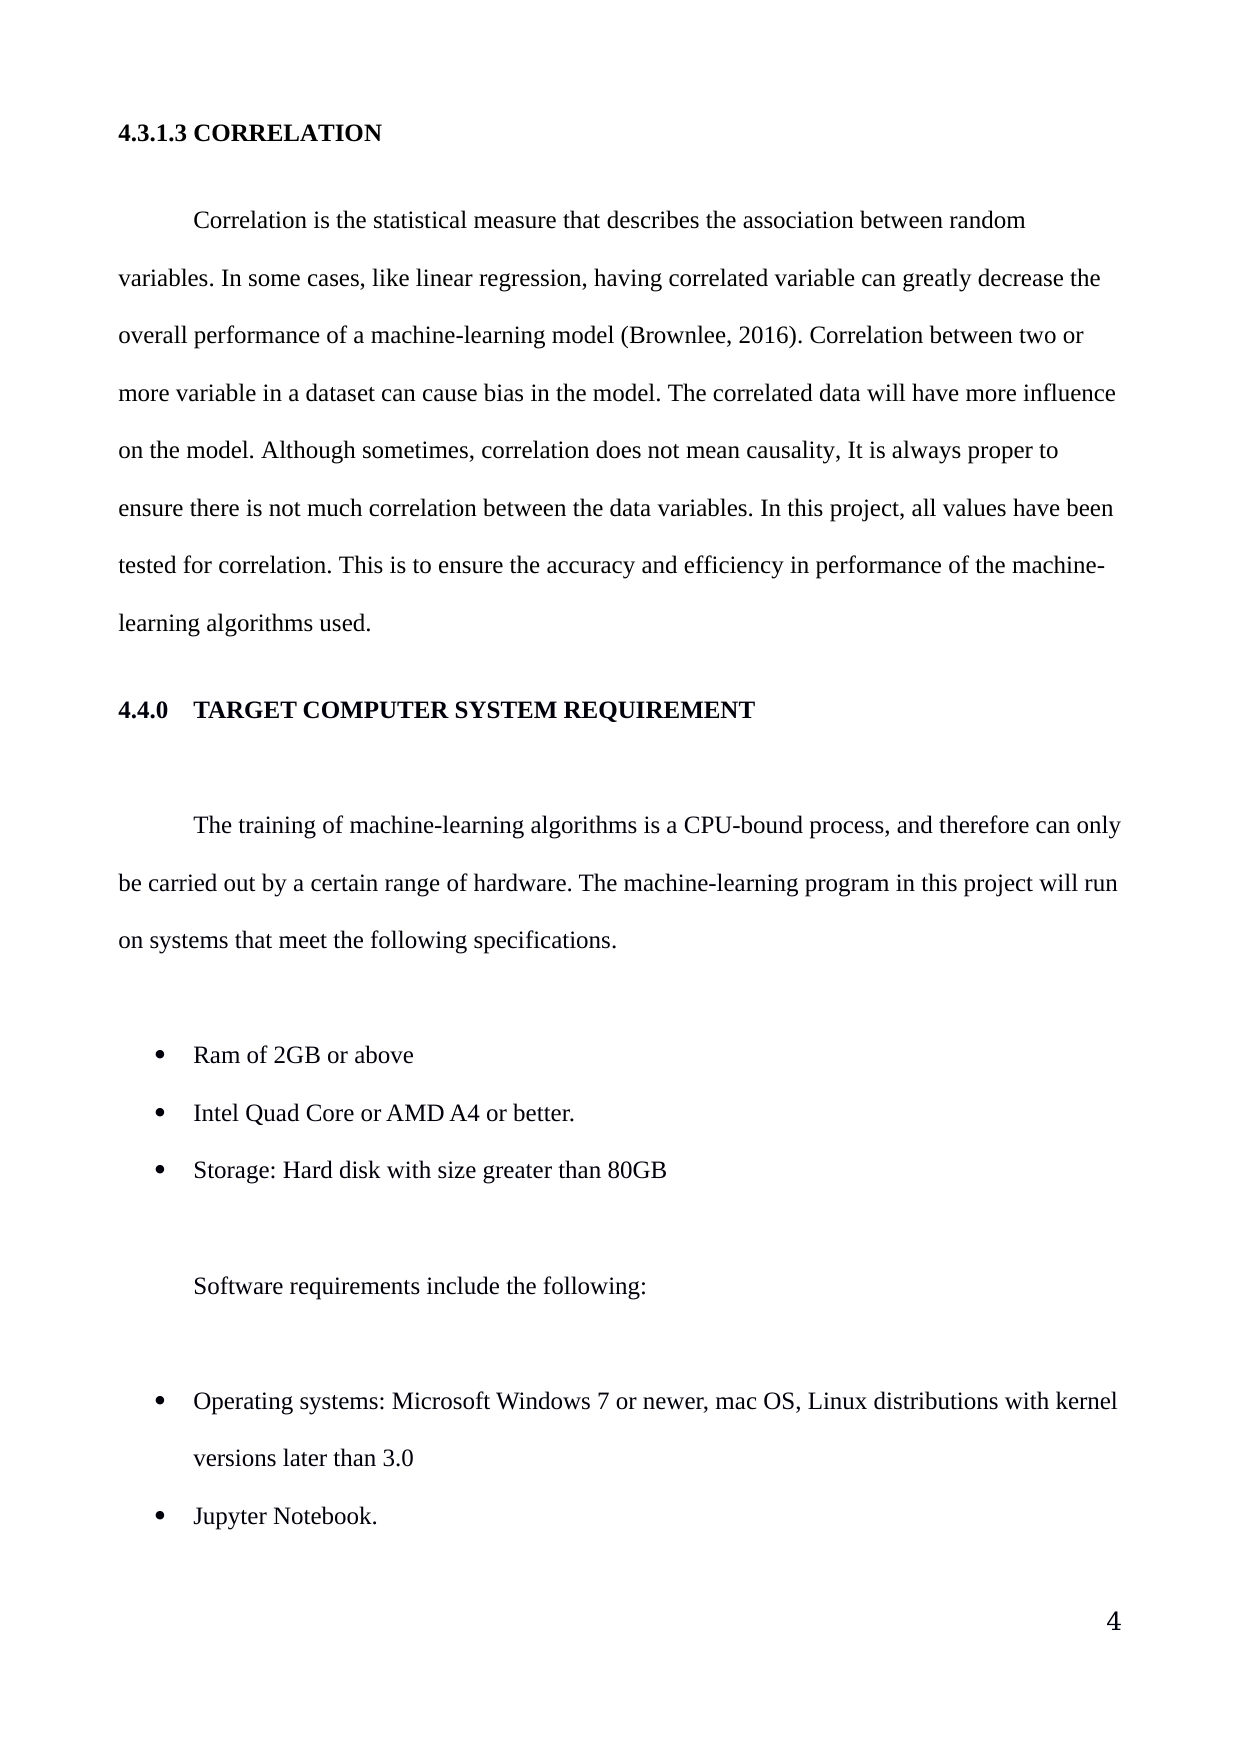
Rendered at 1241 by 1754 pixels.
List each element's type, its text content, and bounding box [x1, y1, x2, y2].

text Correlation is the statistical measure that describes the association between random variables. In some cases, like linear regression, having correlated variable can greatly decrease the overall performance of a machine-learning model (Brownlee, 2016). Correlation between two or more variable in a dataset can cause bias in the model. The correlated data will have more influence on the model. Although sometimes, correlation does not mean causality, It is always proper to ensure there is not much correlation between the data variables. In this project, all values have been tested for correlation. This is to ensure the accuracy and efficiency in performance of the machine-learning algorithms used. [118, 206, 1122, 637]
list Storage: Hard disk with size greater than 80GB [156, 1156, 1122, 1184]
text 4.3.1.3 CORRELATION [118, 118, 1122, 147]
list Jupyter Notebook. [156, 1501, 1122, 1530]
text Software requirements include the following: [118, 1271, 1122, 1300]
text The training of machine-learning algorithms is a CPU-bound process, and therefore can only be carried out by a certain range of hardware. The machine-learning program in this project will run on systems that meet the following specifications. [118, 811, 1122, 954]
text 4.4.0 TARGET COMPUTER SYSTEM REQUIREMENT [118, 696, 1122, 724]
list Operating systems: Microsoft Windows 7 or newer, mac OS, Linux distributions with kernel versions later than 3.0 [156, 1386, 1122, 1472]
list Ram of 2GB or above [156, 1041, 1122, 1069]
list Intel Quad Core or AMD A4 or better. [156, 1098, 1122, 1127]
